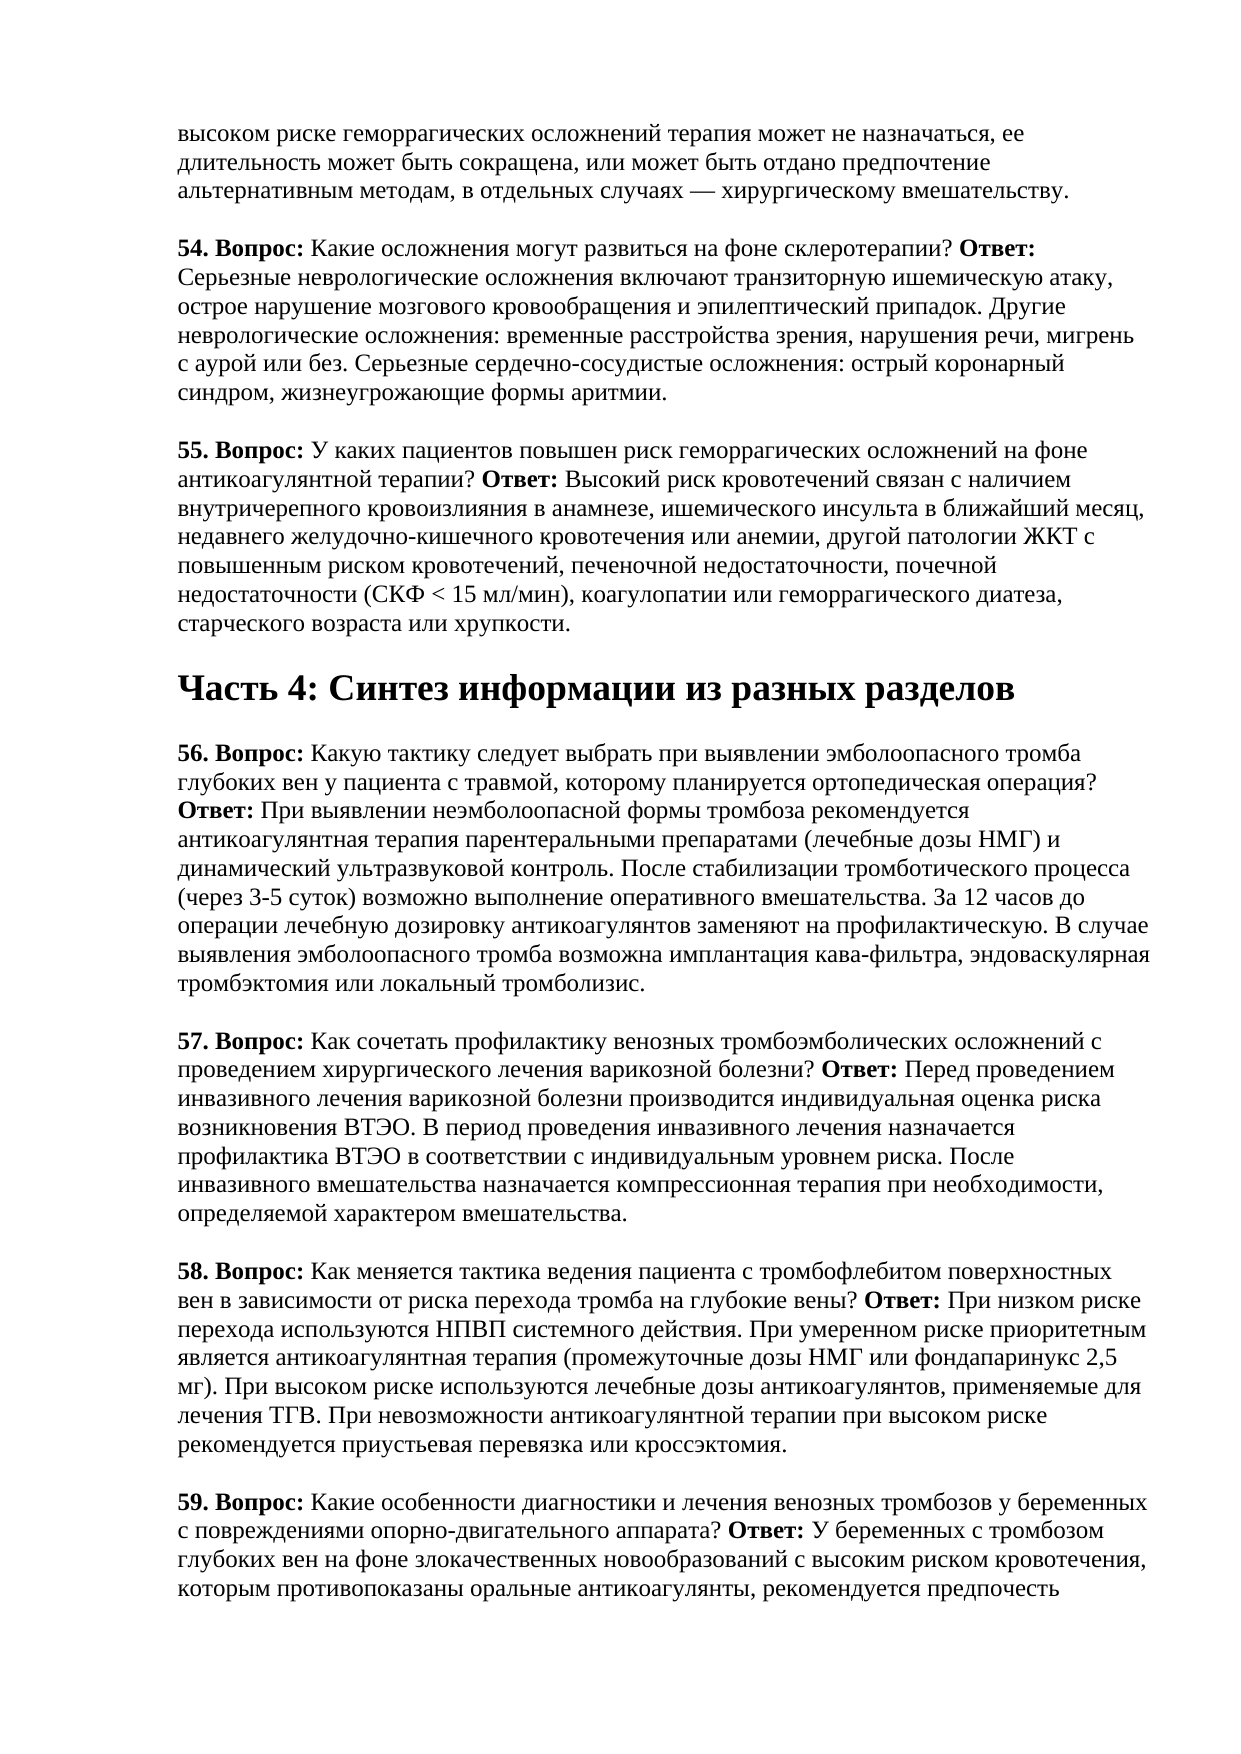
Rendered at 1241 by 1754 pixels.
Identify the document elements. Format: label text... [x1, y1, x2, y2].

text 58. Вопрос: Как меняется тактика ведения пациента с тромбофлебитом поверхностных вен в зависимости от риска перехода тромба на глубокие вены? Ответ: При низком риске перехода используются НПВП системного действия. При умеренном риске приоритетным является антикоагулянтная терапия (промежуточные дозы НМГ или фондапаринукс 2,5 мг). При высоком риске используются лечебные дозы антикоагулянтов, применяемые для лечения ТГВ. При невозможности антикоагулянтной терапии при высоком риске рекомендуется приустьевая перевязка или кроссэктомия. [177, 1256, 1152, 1457]
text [177, 1487, 1152, 1602]
text 55. Вопрос: У каких пациентов повышен риск геморрагических осложнений на фоне антикоагулянтной терапии? Ответ: Высокий риск кровотечений связан с наличием внутричерепного кровоизлияния в анамнезе, ишемического инсульта в ближайший месяц, недавнего желудочно-кишечного кровотечения или анемии, другой патологии ЖКТ с повышенным риском кровотечений, печеночной недостаточности, почечной недостаточности (СКФ < 15 мл/мин), коагулопатии или геморрагического диатеза, старческого возраста или хрупкости. [177, 435, 1152, 636]
text Часть 4: Синтез информации из разных разделов [177, 666, 1152, 709]
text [177, 118, 1152, 204]
text 56. Вопрос: Какую тактику следует выбрать при выявлении эмболоопасного тромба глубоких вен у пациента с травмой, которому планируется ортопедическая операция? Ответ: При выявлении неэмболоопасной формы тромбоза рекомендуется антикоагулянтная терапия парентеральными препаратами (лечебные дозы НМГ) и динамический ультразвуковой контроль. После стабилизации тромботического процесса (через 3-5 суток) возможно выполнение оперативного вмешательства. За 12 часов до операции лечебную дозировку антикоагулянтов заменяют на профилактическую. В случае выявления эмболоопасного тромба возможна имплантация кава-фильтра, эндоваскулярная тромбэктомия или локальный тромболизис. [177, 738, 1152, 997]
text 57. Вопрос: Как сочетать профилактику венозных тромбоэмболических осложнений с проведением хирургического лечения варикозной болезни? Ответ: Перед проведением инвазивного лечения варикозной болезни производится индивидуальная оценка риска возникновения ВТЭО. В период проведения инвазивного лечения назначается профилактика ВТЭО в соответствии с индивидуальным уровнем риска. После инвазивного вмешательства назначается компрессионная терапия при необходимости, определяемой характером вмешательства. [177, 1026, 1152, 1227]
text 54. Вопрос: Какие осложнения могут развиться на фоне склеротерапии? Ответ: Серьезные неврологические осложнения включают транзиторную ишемическую атаку, острое нарушение мозгового кровообращения и эпилептический припадок. Другие неврологические осложнения: временные расстройства зрения, нарушения речи, мигрень с аурой или без. Серьезные сердечно-сосудистые осложнения: острый коронарный синдром, жизнеугрожающие формы аритмии. [177, 233, 1152, 406]
